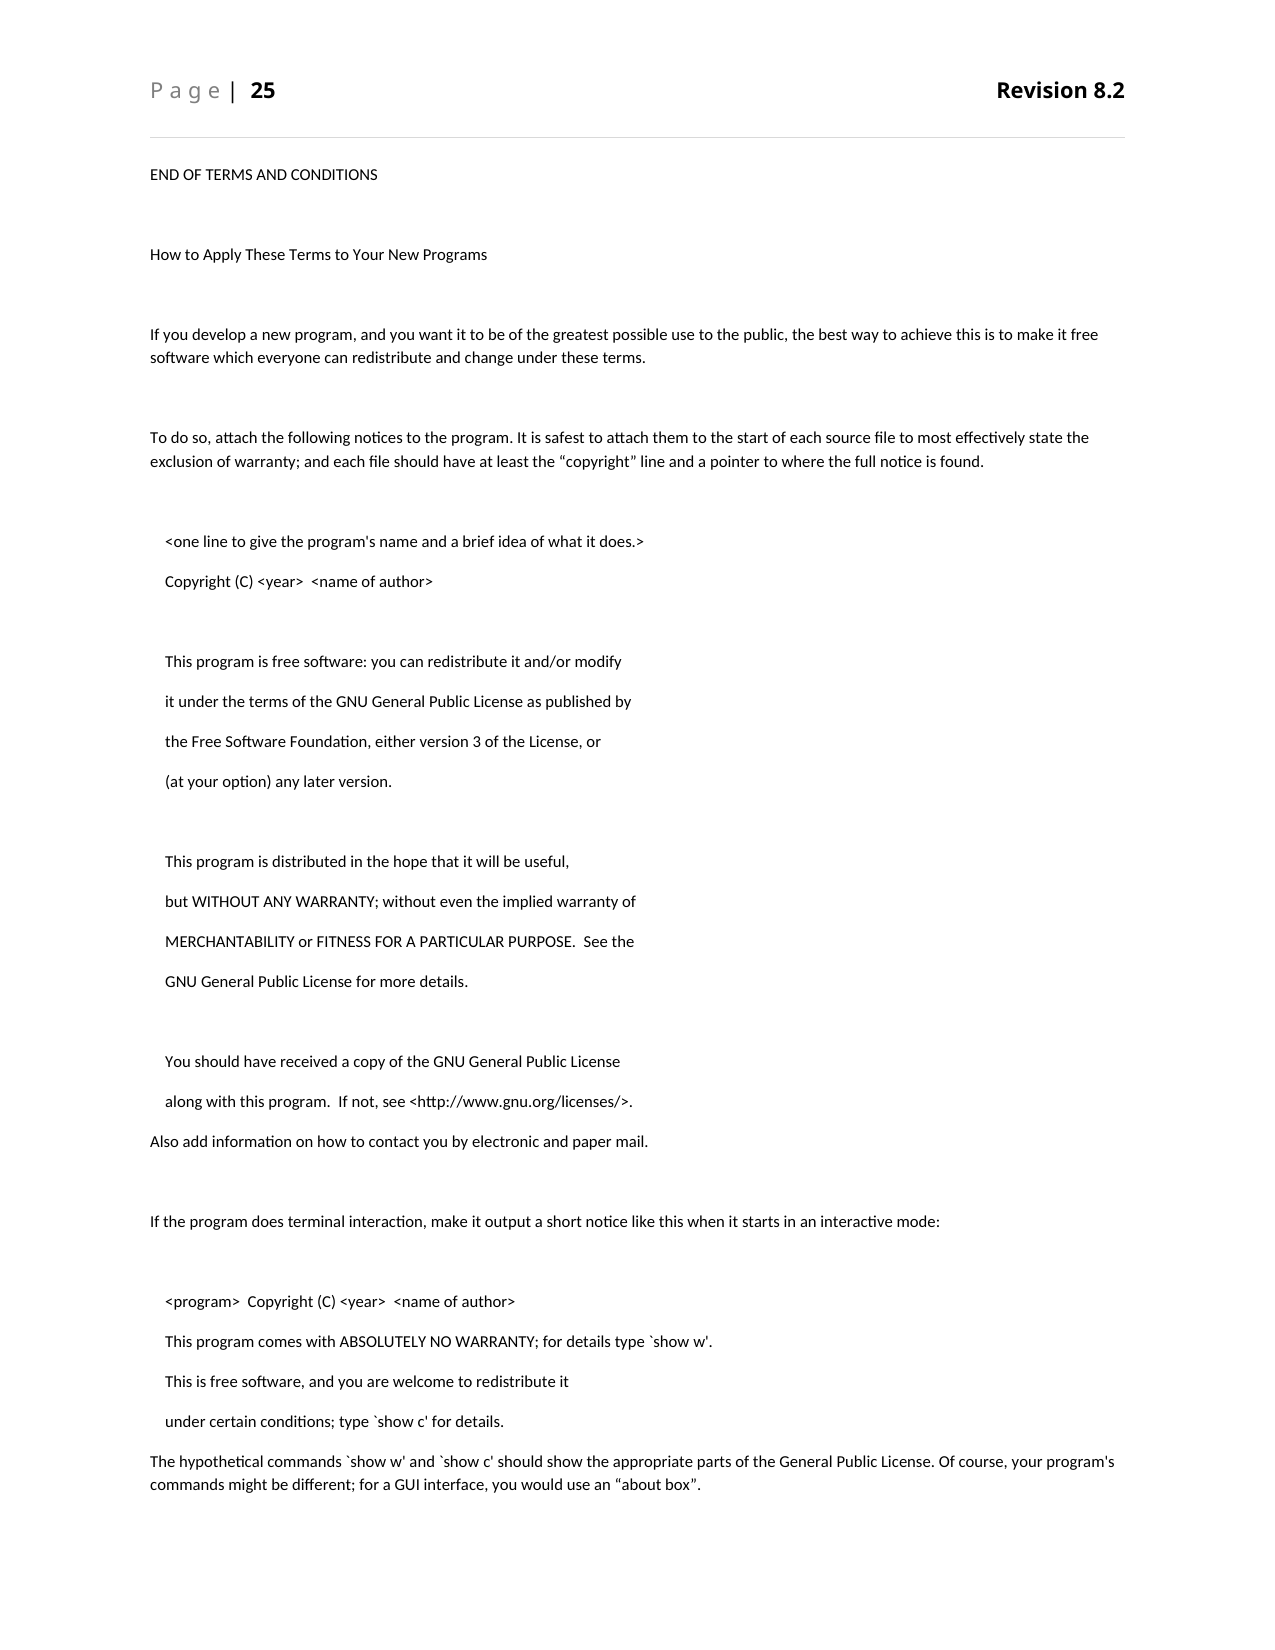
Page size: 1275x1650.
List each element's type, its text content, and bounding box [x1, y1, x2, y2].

text the Free Software Foundation, either version 3 of the License, or [150, 731, 1125, 751]
text This program is distributed in the hope that it will be useful, [150, 851, 1125, 871]
text MERCHANTABILITY or FITNESS FOR A PARTICULAR PURPOSE. See the [150, 931, 1125, 951]
text How to Apply These Terms to Your New Programs [150, 244, 1125, 265]
text This is free software, and you are welcome to redistribute it [150, 1371, 1125, 1391]
text along with this program. If not, see <http://www.gnu.org/licenses/>. [150, 1091, 1125, 1111]
text This program is free software: you can redistribute it and/or modify [150, 651, 1125, 671]
text but WITHOUT ANY WARRANTY; without even the implied warranty of [150, 891, 1125, 911]
text <one line to give the program's name and a brief idea of what it does.> [150, 531, 1125, 551]
text Also add information on how to contact you by electronic and paper mail. [150, 1131, 1125, 1151]
text under certain conditions; type `show c' for details. [150, 1411, 1125, 1431]
text You should have received a copy of the GNU General Public License [150, 1051, 1125, 1071]
text it under the terms of the GNU General Public License as published by [150, 691, 1125, 711]
text This program comes with ABSOLUTELY NO WARRANTY; for details type `show w'. [150, 1331, 1125, 1351]
text <program> Copyright (C) <year> <name of author> [150, 1291, 1125, 1311]
text If the program does terminal interaction, make it output a short notice like this when it starts in an interactive mode: [150, 1211, 1125, 1231]
text If you develop a new program, and you want it to be of the greatest possible use to the public, the best way to achieve this is to make it free software which everyone can redistribute and change under these terms. [150, 324, 1125, 368]
text (at your option) any later version. [150, 771, 1125, 791]
text To do so, attach the following notices to the program. It is safest to attach them to the start of each source file to most effectively state the exclusion of warranty; and each file should have at least the “copyright” line and a pointer to where the full notice is found. [150, 428, 1125, 471]
text Copyright (C) <year> <name of author> [150, 571, 1125, 591]
text GNU General Public License for more details. [150, 971, 1125, 991]
text END OF TERMS AND CONDITIONS [150, 164, 1125, 185]
